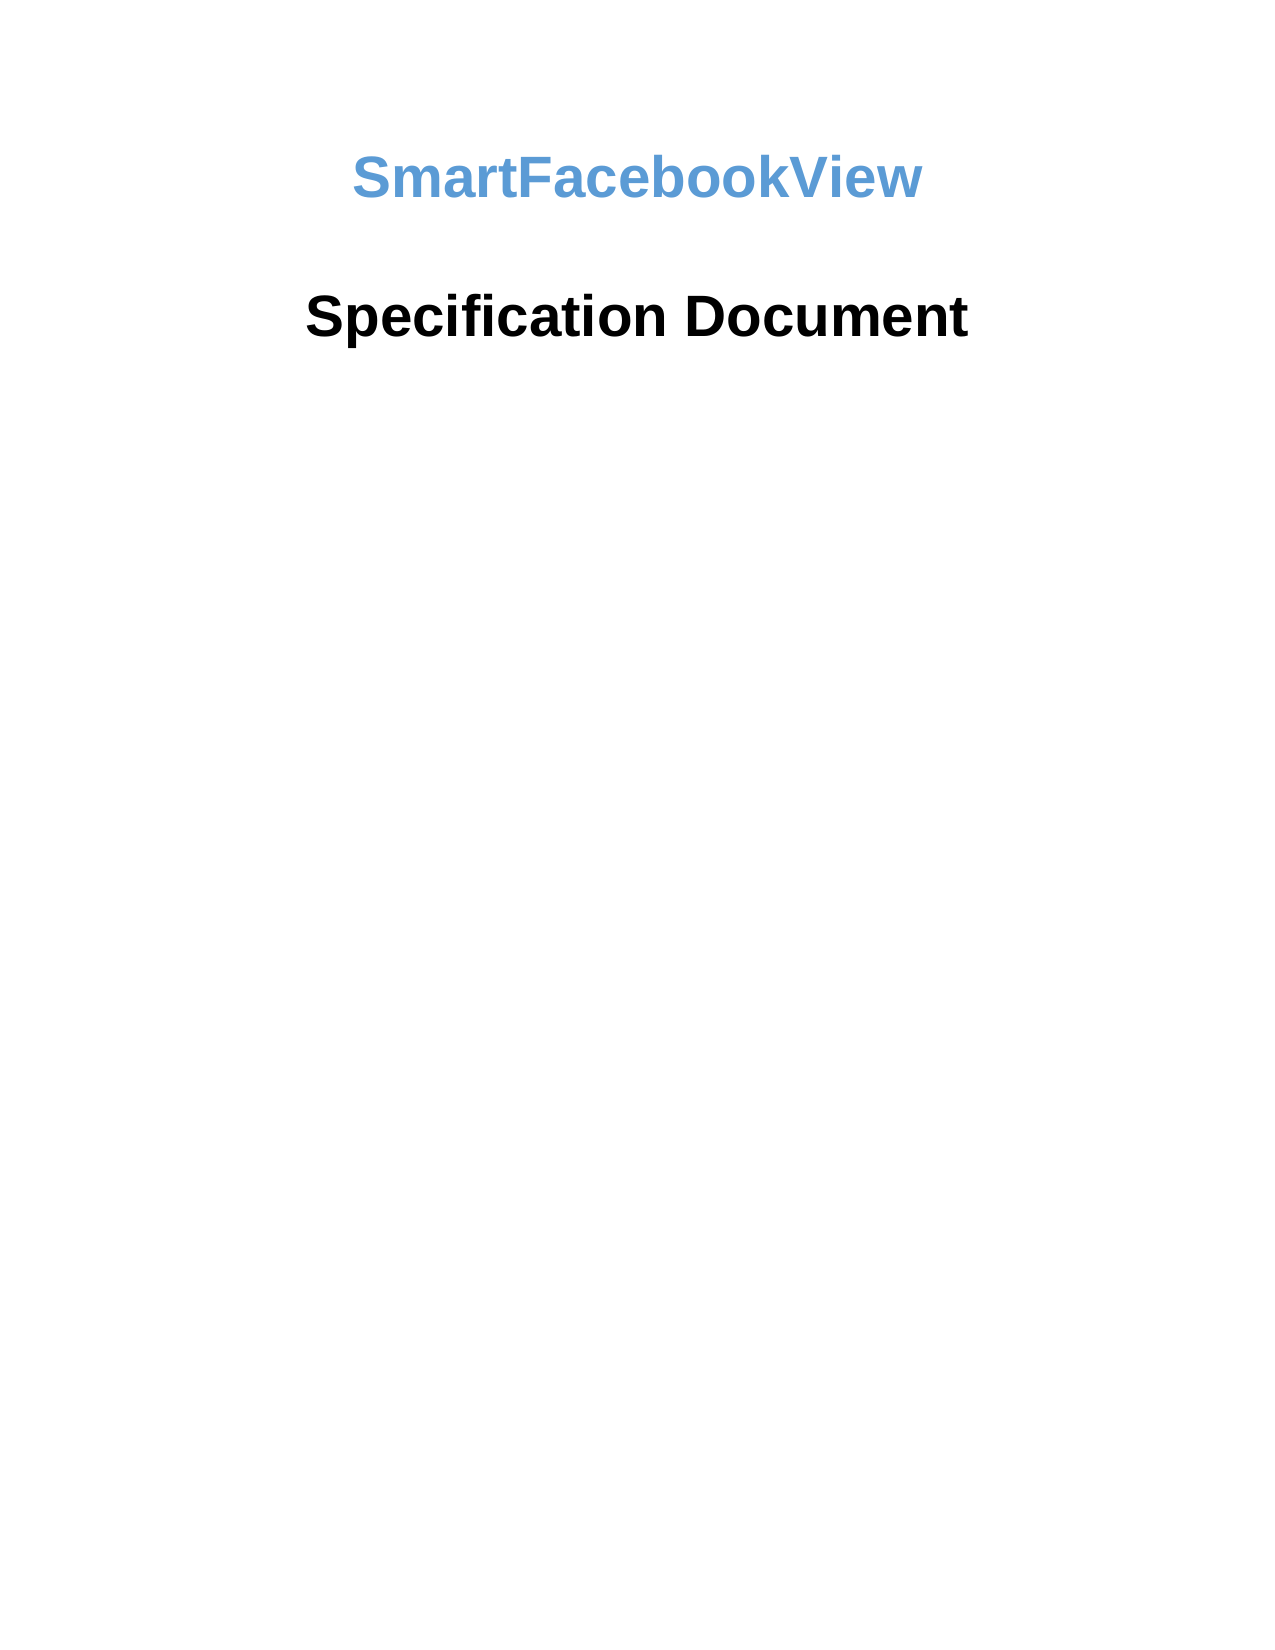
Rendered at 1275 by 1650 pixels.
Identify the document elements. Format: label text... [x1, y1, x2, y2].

title Specification Document [118, 282, 1157, 349]
title SmartFacebookView [118, 143, 1157, 210]
